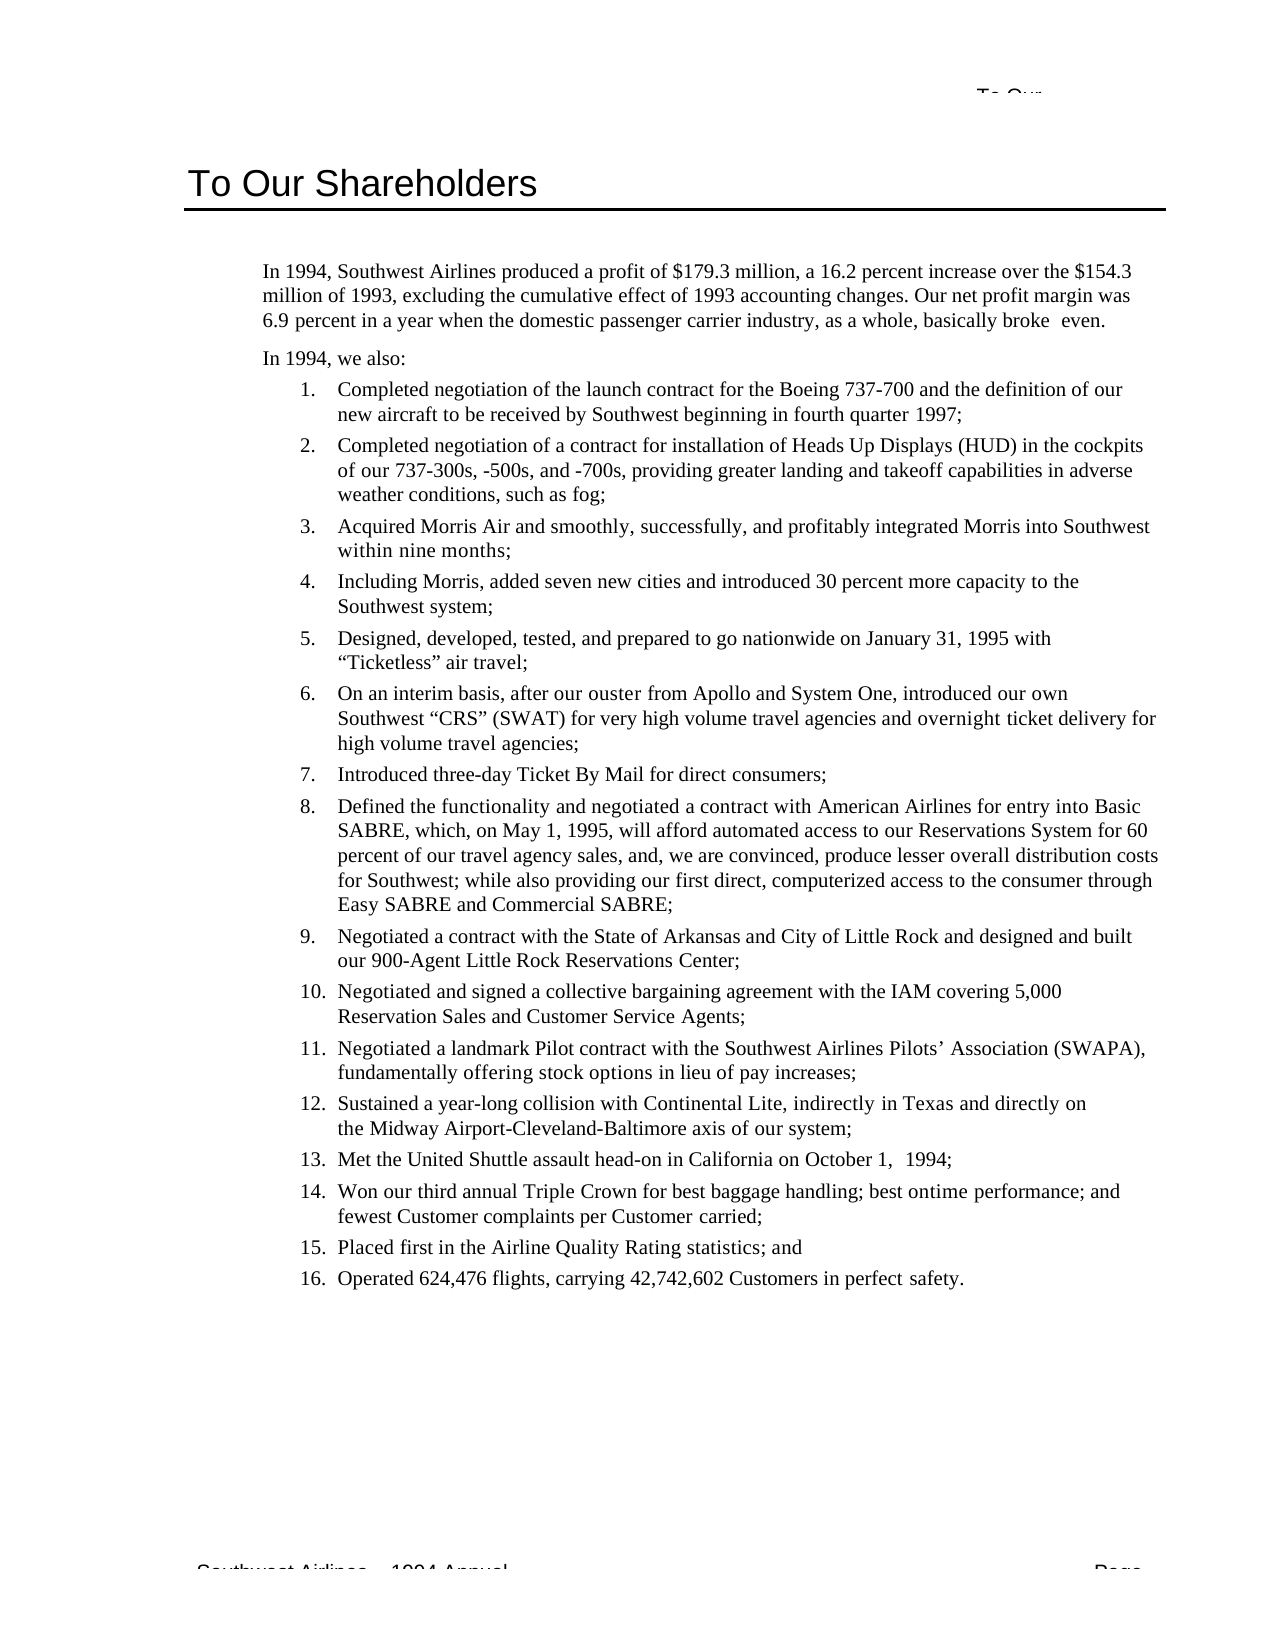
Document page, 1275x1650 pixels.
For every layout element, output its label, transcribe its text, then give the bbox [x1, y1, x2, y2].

list Negotiated a contract with the State of Arkansas and City of Little Rock and designed and built our 900-Agent Little Rock Reservations Center; [300, 923, 1142, 972]
list Met the United Shuttle assault head-on in California on October 1, 1994; [300, 1147, 1179, 1171]
list Won our third annual Triple Crown for best baggage handling; best ontime performance; and fewest Customer complaints per Customer carried; [300, 1179, 1128, 1228]
list On an interim basis, after our ouster from Apollo and System One, introduced our own Southwest “CRS” (SWAT) for very high volume travel agencies and overnight ticket delivery for high volume travel agencies; [300, 681, 1156, 755]
list Designed, developed, tested, and prepared to go nationwide on January 31, 1995 with “Ticketless” air travel; [300, 625, 1060, 674]
list Including Morris, added seven new cities and introduced 30 percent more capacity to the Southwest system; [300, 569, 1087, 618]
list percent in a year when the domestic passenger carrier industry, as a whole, basically broke even. [262, 308, 1179, 332]
subtitle To Our Shareholders [187, 161, 1179, 204]
list Acquired Morris Air and smoothly, successfully, and profitably integrated Morris into Southwest within nine months; [300, 513, 1155, 562]
list Operated 624,476 flights, carrying 42,742,602 Customers in perfect safety. [300, 1266, 1179, 1290]
text In 1994, we also: [262, 345, 1179, 369]
list Defined the functionality and negotiated a contract with American Airlines for entry into Basic SABRE, which, on May 1, 1995, will afford automated access to our Reservations System for 60 percent of our travel agency sales, and, we are convinced, produce lesser overall distribution costs for Southwest; while also providing our first direct, computerized access to the consumer through Easy SABRE and Commercial SABRE; [300, 793, 1162, 916]
list Completed negotiation of a contract for installation of Heads Up Displays (HUD) in the cockpits of our 737-300s, -500s, and -700s, providing greater landing and takeoff capabilities in adverse weather conditions, such as fog; [300, 433, 1150, 506]
list Negotiated and signed a collective bargaining agreement with the IAM covering 5,000 Reservation Sales and Customer Service Agents; [300, 979, 1069, 1028]
text In 1994, Southwest Airlines produced a profit of $179.3 million, a 16.2 percent increase over the $154.3 million of 1993, excluding the cumulative effect of 1993 accounting changes. Our net profit margin was [262, 258, 1179, 307]
list Completed negotiation of the launch contract for the Boeing 737-700 and the definition of our new aircraft to be received by Southwest beginning in fourth quarter 1997; [300, 377, 1132, 426]
list Sustained a year-long collision with Continental Lite, indirectly in Texas and directly on the Midway Airport-Cleveland-Baltimore axis of our system; [300, 1091, 1118, 1140]
list Negotiated a landmark Pilot contract with the Southwest Airlines Pilots’ Association (SWAPA), fundamentally offering stock options in lieu of pay increases; [300, 1035, 1151, 1084]
list Placed first in the Airline Quality Rating statistics; and [300, 1235, 1179, 1259]
list Introduced three-day Ticket By Mail for direct consumers; [300, 762, 1179, 786]
